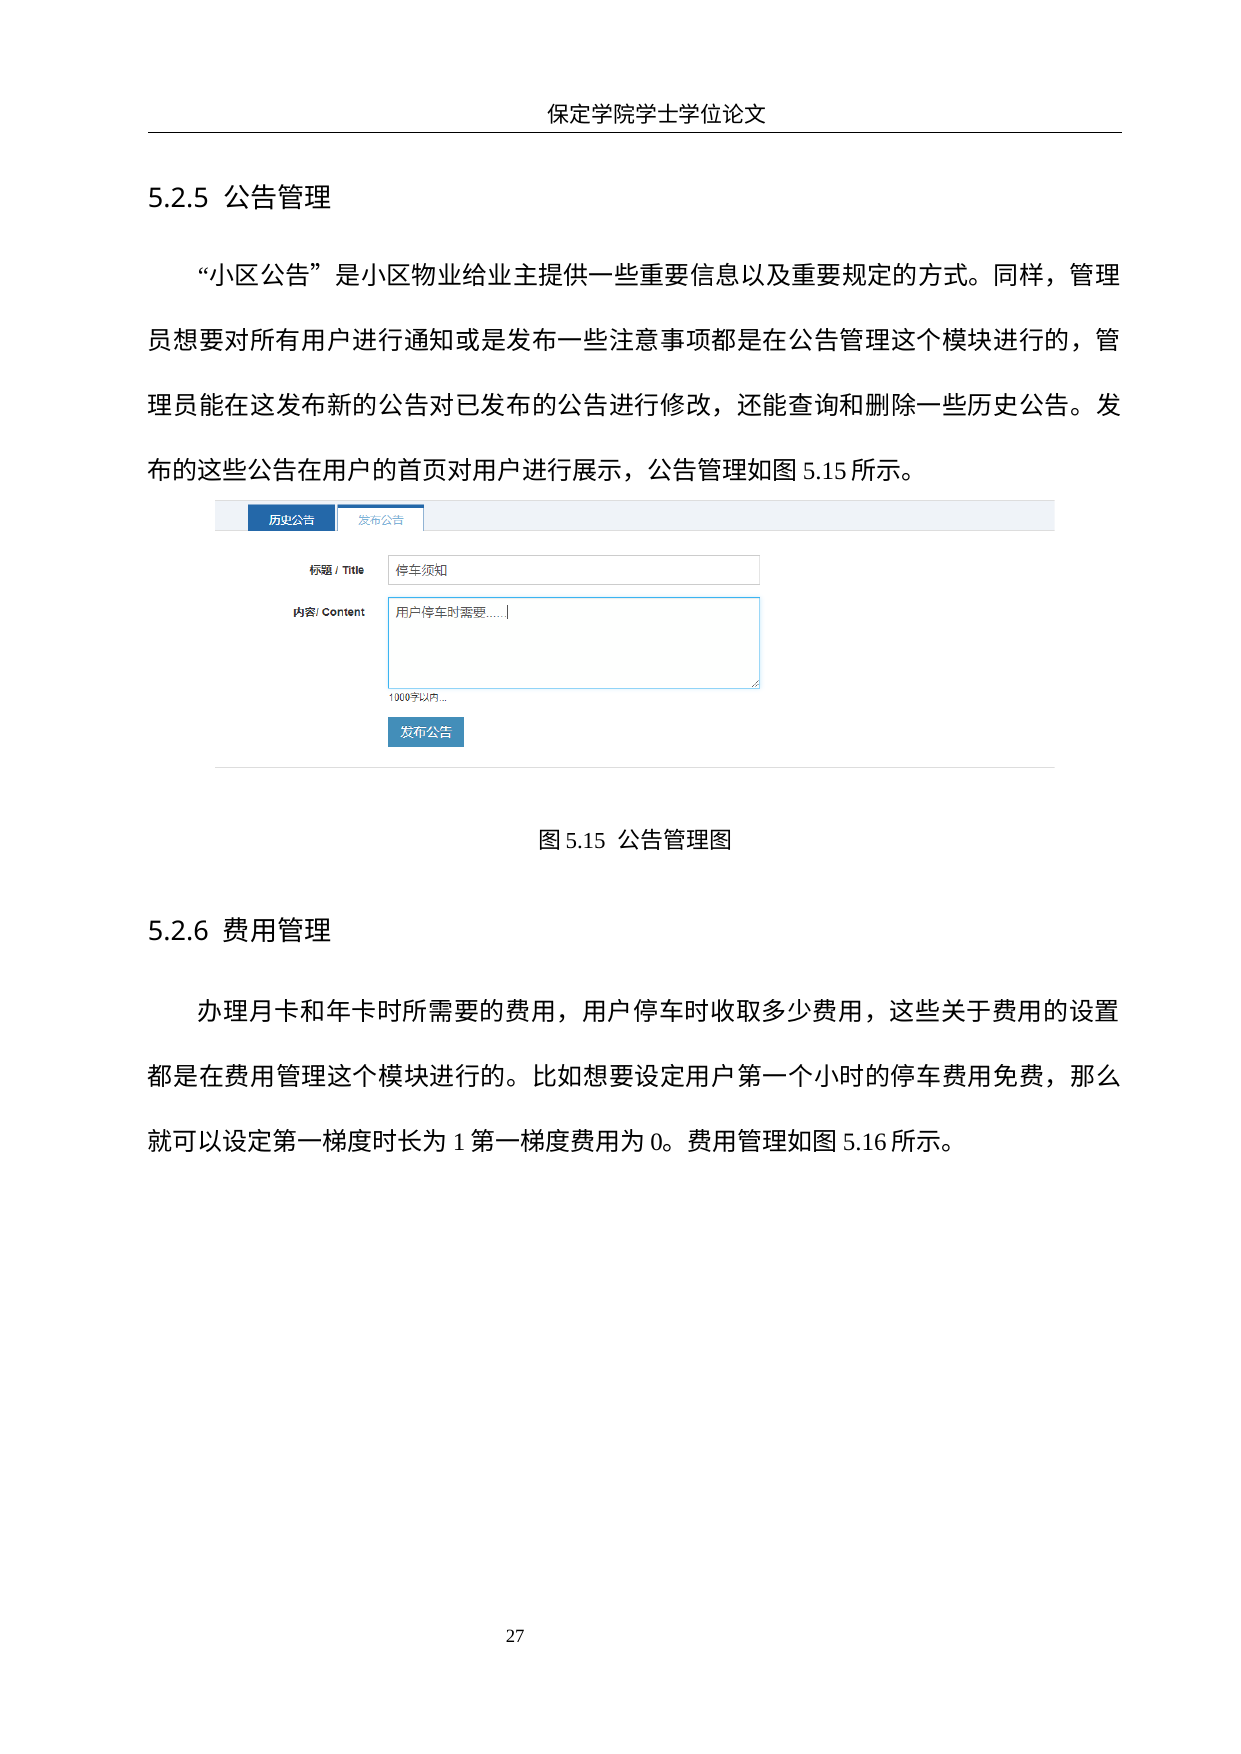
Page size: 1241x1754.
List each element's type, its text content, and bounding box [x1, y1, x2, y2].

subtitle 5.2.5 公告管理 [148, 163, 1122, 228]
subtitle 5.2.6 费用管理 [148, 896, 1122, 961]
text 图5.15 公告管理图 [148, 806, 1122, 871]
picture [215, 500, 1055, 773]
text “小区公告”是小区物业给业主提供一些重要信息以及重要规定的方式。同样，管理员想要对所有用户进行通知或是发布一些注意事项都是在公告管理这个模块进行的，管理员能在这发布新的公告对已发布的公告进行修改，还能查询和删除一些历史公告。发布的这些公告在用户的首页对用户进行展示，公告管理如图5.15所示。 [148, 241, 1122, 501]
text 办理月卡和年卡时所需要的费用，用户停车时收取多少费用，这些关于费用的设置都是在费用管理这个模块进行的。比如想要设定用户第一个小时的停车费用免费，那么就可以设定第一梯度时长为1第一梯度费用为0。费用管理如图5.16所示。 [148, 977, 1122, 1172]
